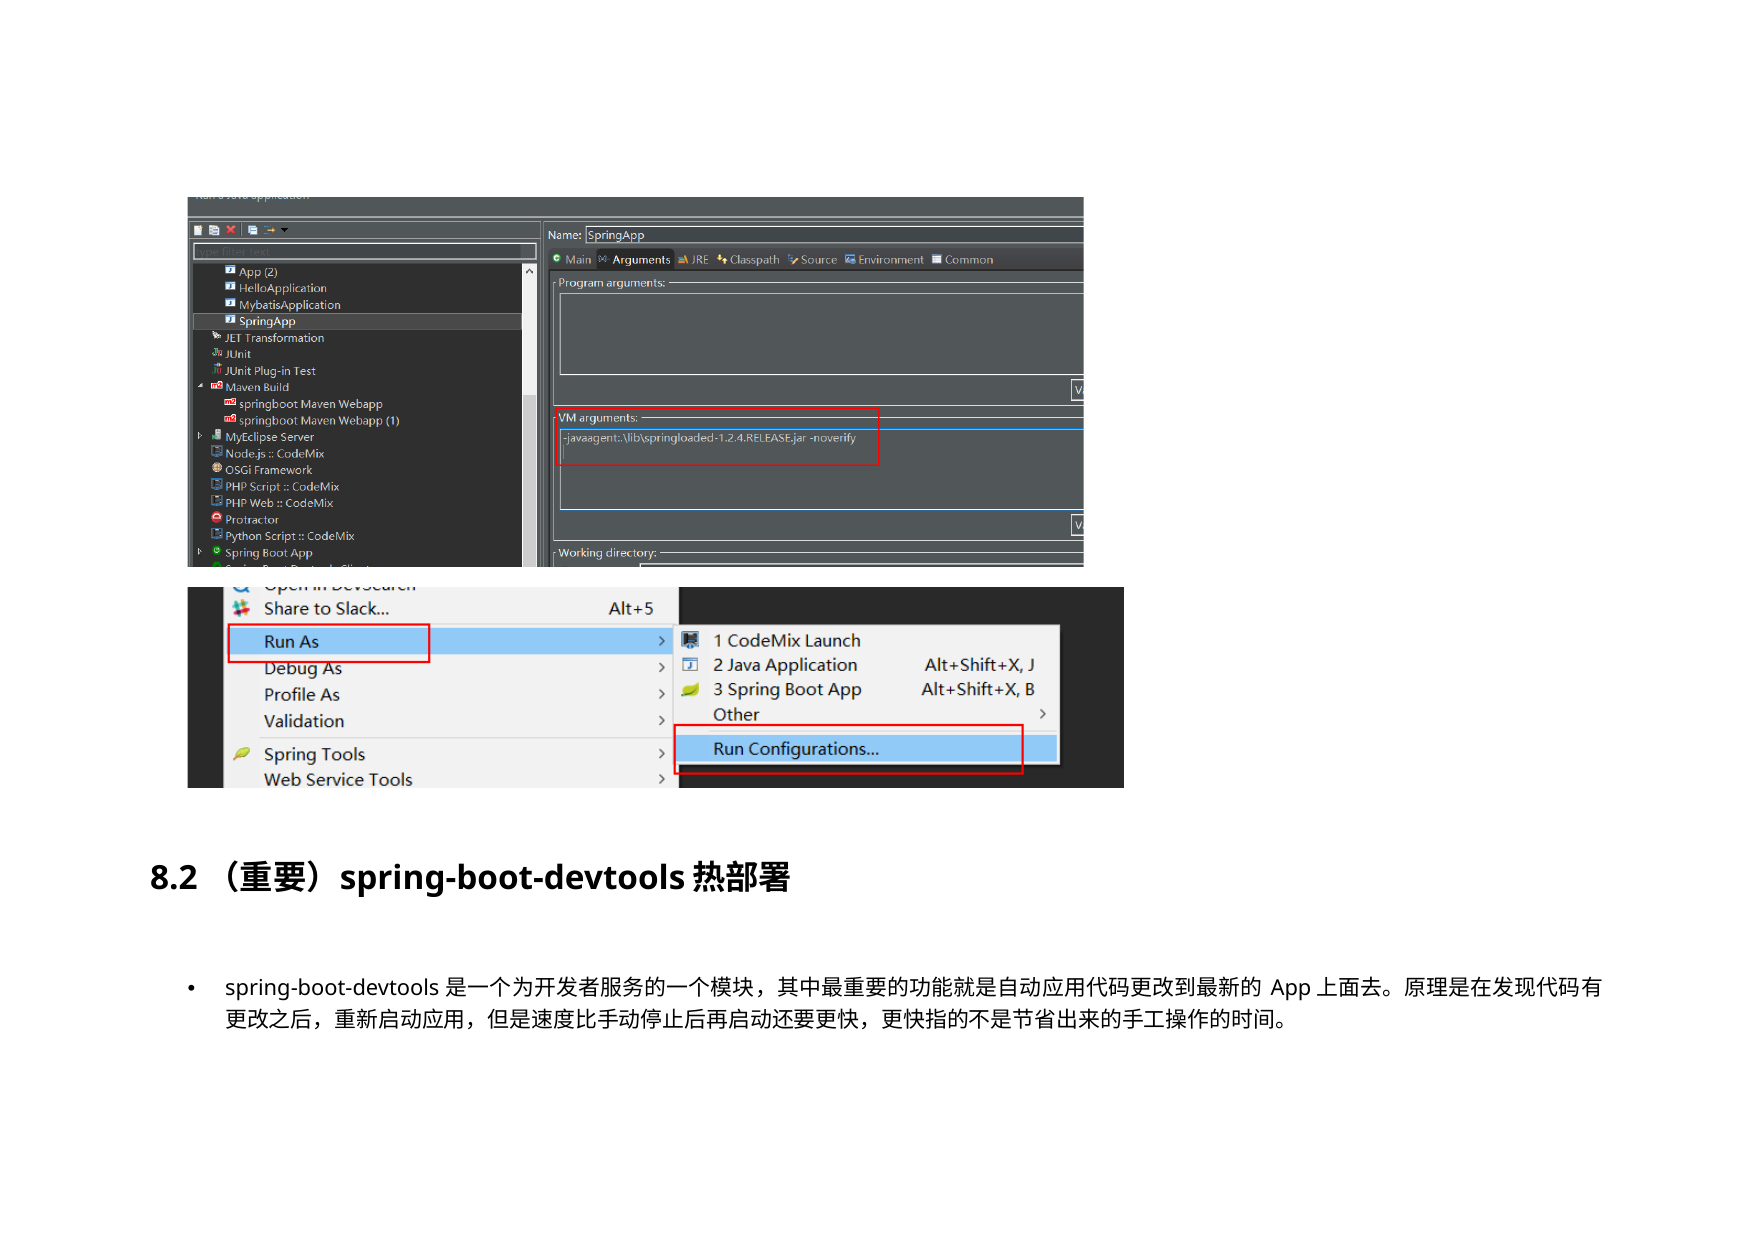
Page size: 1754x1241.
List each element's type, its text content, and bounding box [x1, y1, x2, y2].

list spring-boot-devtools 是一个为开发者服务的一个模块，其中最重要的功能就是自动应用代码更改到最新的App上面去。原理是在发现代码有更改之后，重新启动应用，但是速度比手动停止后再启动还要更快，更快指的不是节省出来的手工操作的时间。 [187, 969, 1604, 1034]
picture [187, 197, 1084, 567]
subtitle 8.2 （重要）spring-boot-devtools热部署 [150, 842, 1604, 907]
picture [187, 587, 1124, 788]
